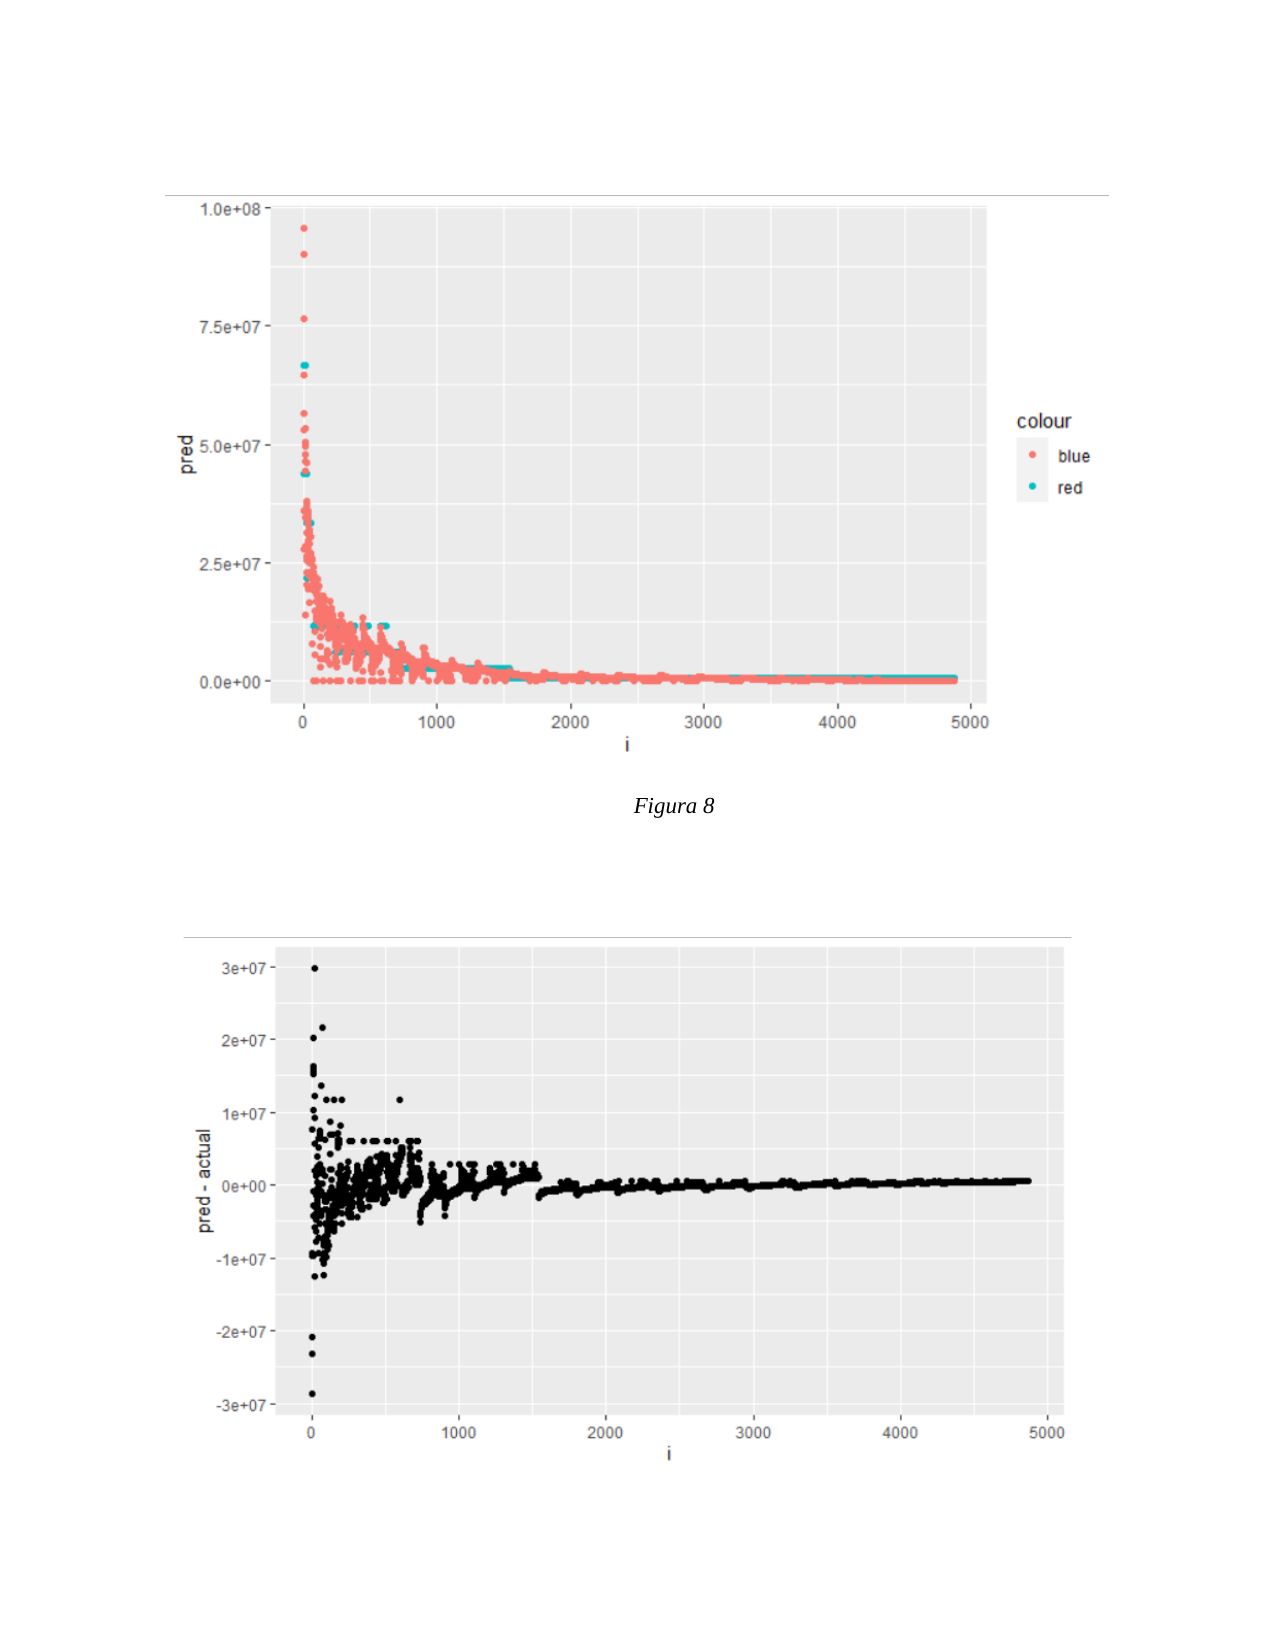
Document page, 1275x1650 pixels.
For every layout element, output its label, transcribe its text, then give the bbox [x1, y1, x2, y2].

text Figura 8 [150, 792, 1125, 819]
picture [165, 195, 1109, 763]
picture [183, 937, 1072, 1471]
